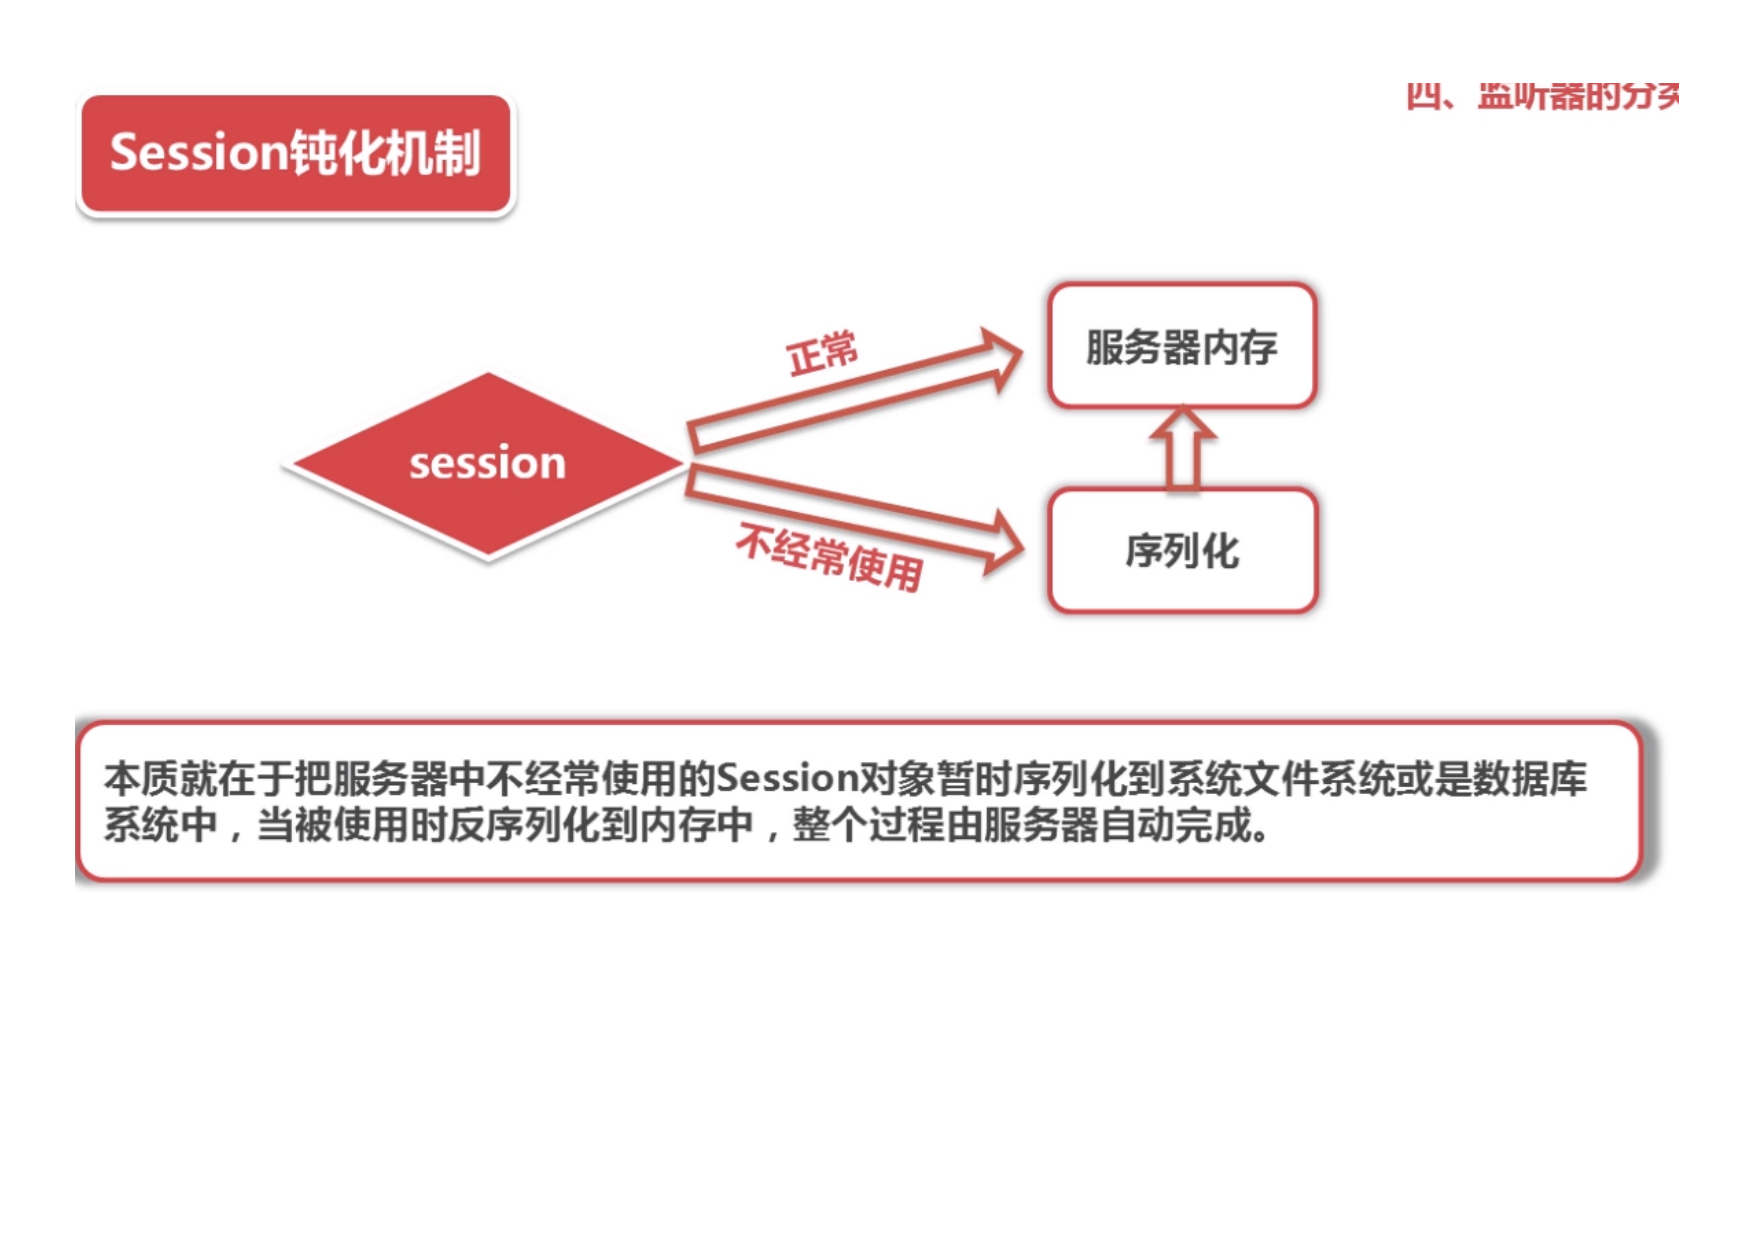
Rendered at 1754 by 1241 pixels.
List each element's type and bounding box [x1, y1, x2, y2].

picture [75, 83, 1679, 893]
